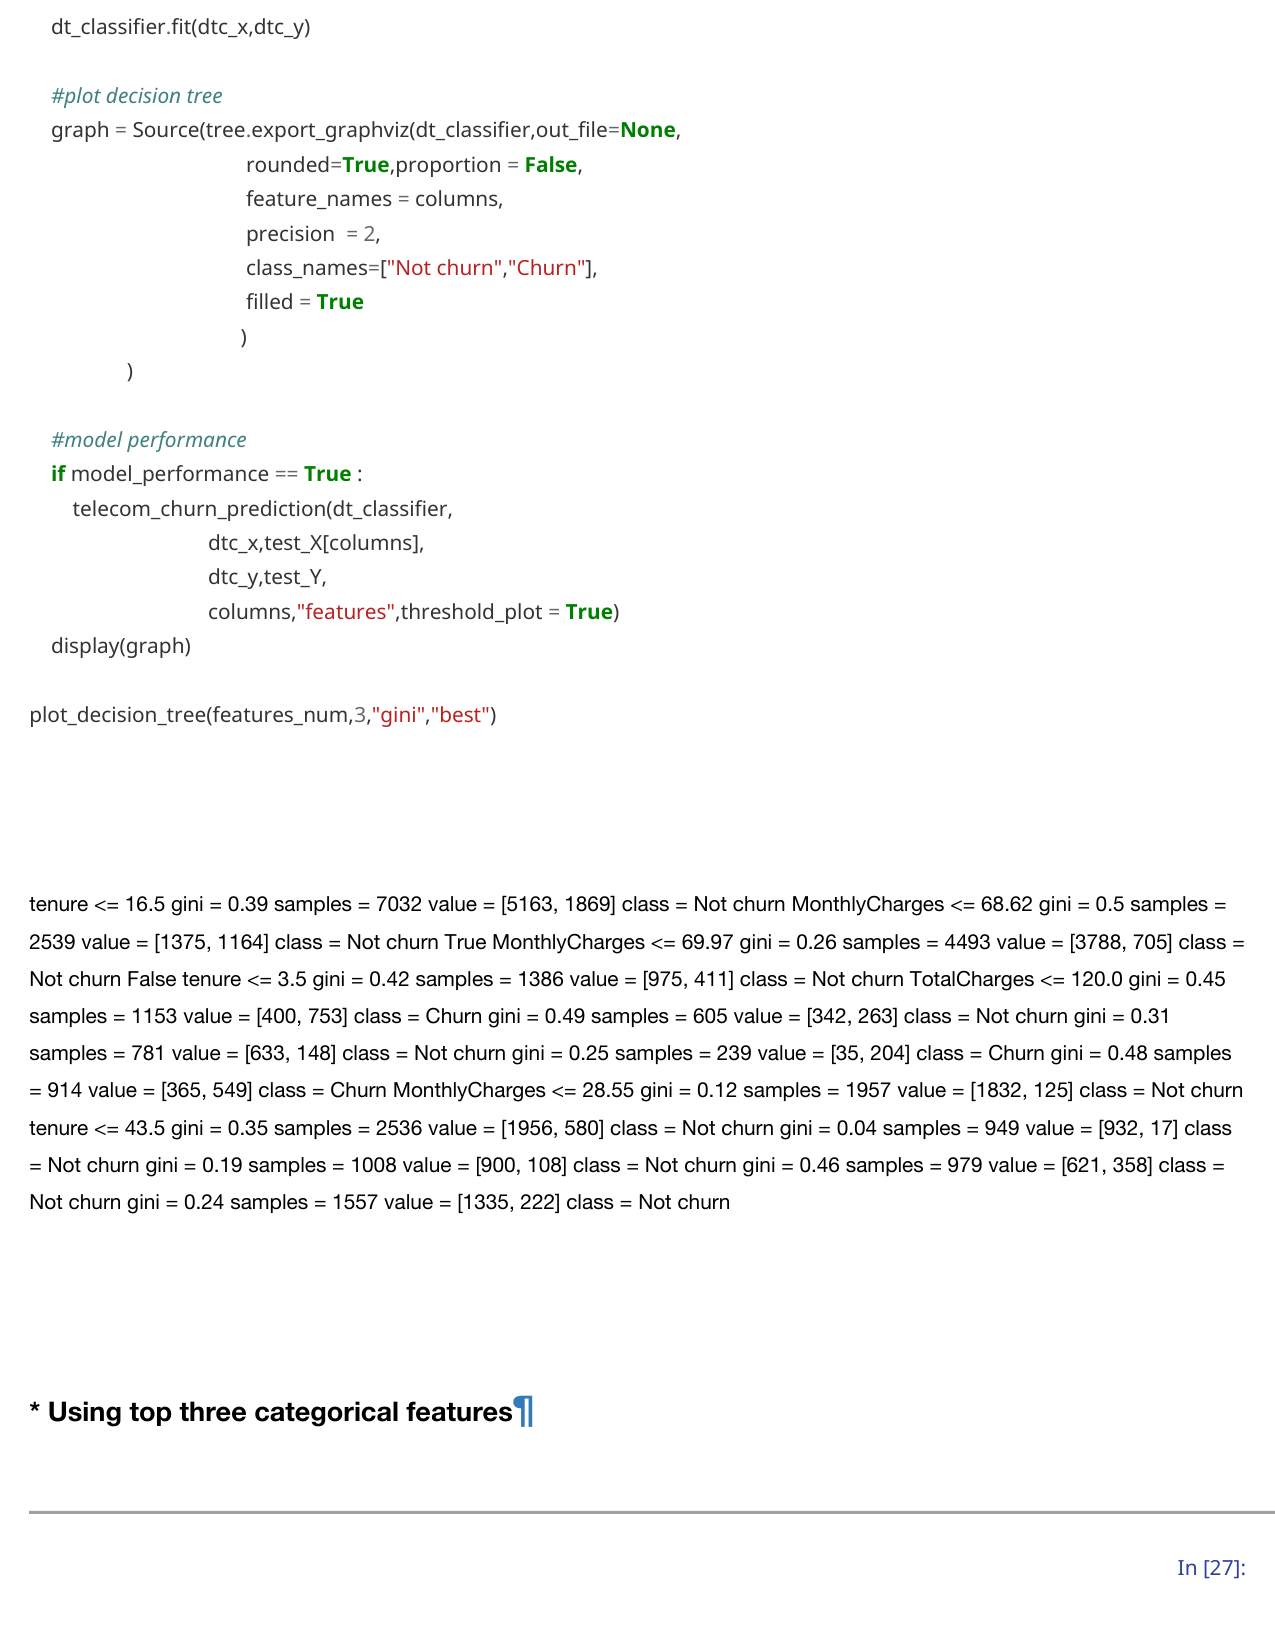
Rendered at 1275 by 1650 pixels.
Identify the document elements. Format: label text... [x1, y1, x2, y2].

text * Using top three categorical features¶ [29, 1387, 1244, 1432]
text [29, 12, 1246, 757]
text In [27]: [29, 1553, 1246, 1582]
text tenure <= 16.5 gini = 0.39 samples = 7032 value = [5163, 1869] class = Not churn MonthlyCharges <= 68.62 gini = 0.5 samples = 2539 value = [1375, 1164] class = Not churn True MonthlyCharges <= 69.97 gini = 0.26 samples = 4493 value = [3788, 705] class = Not churn False tenure <= 3.5 gini = 0.42 samples = 1386 value = [975, 411] class = Not churn TotalCharges <= 120.0 gini = 0.45 samples = 1153 value = [400, 753] class = Churn gini = 0.49 samples = 605 value = [342, 263] class = Not churn gini = 0.31 samples = 781 value = [633, 148] class = Not churn gini = 0.25 samples = 239 value = [35, 204] class = Churn gini = 0.48 samples = 914 value = [365, 549] class = Churn MonthlyCharges <= 28.55 gini = 0.12 samples = 1957 value = [1832, 125] class = Not churn tenure <= 43.5 gini = 0.35 samples = 2536 value = [1956, 580] class = Not churn gini = 0.04 samples = 949 value = [932, 17] class = Not churn gini = 0.19 samples = 1008 value = [900, 108] class = Not churn gini = 0.46 samples = 979 value = [621, 358] class = Not churn gini = 0.24 samples = 1557 value = [1335, 222] class = Not churn [29, 892, 1246, 1215]
